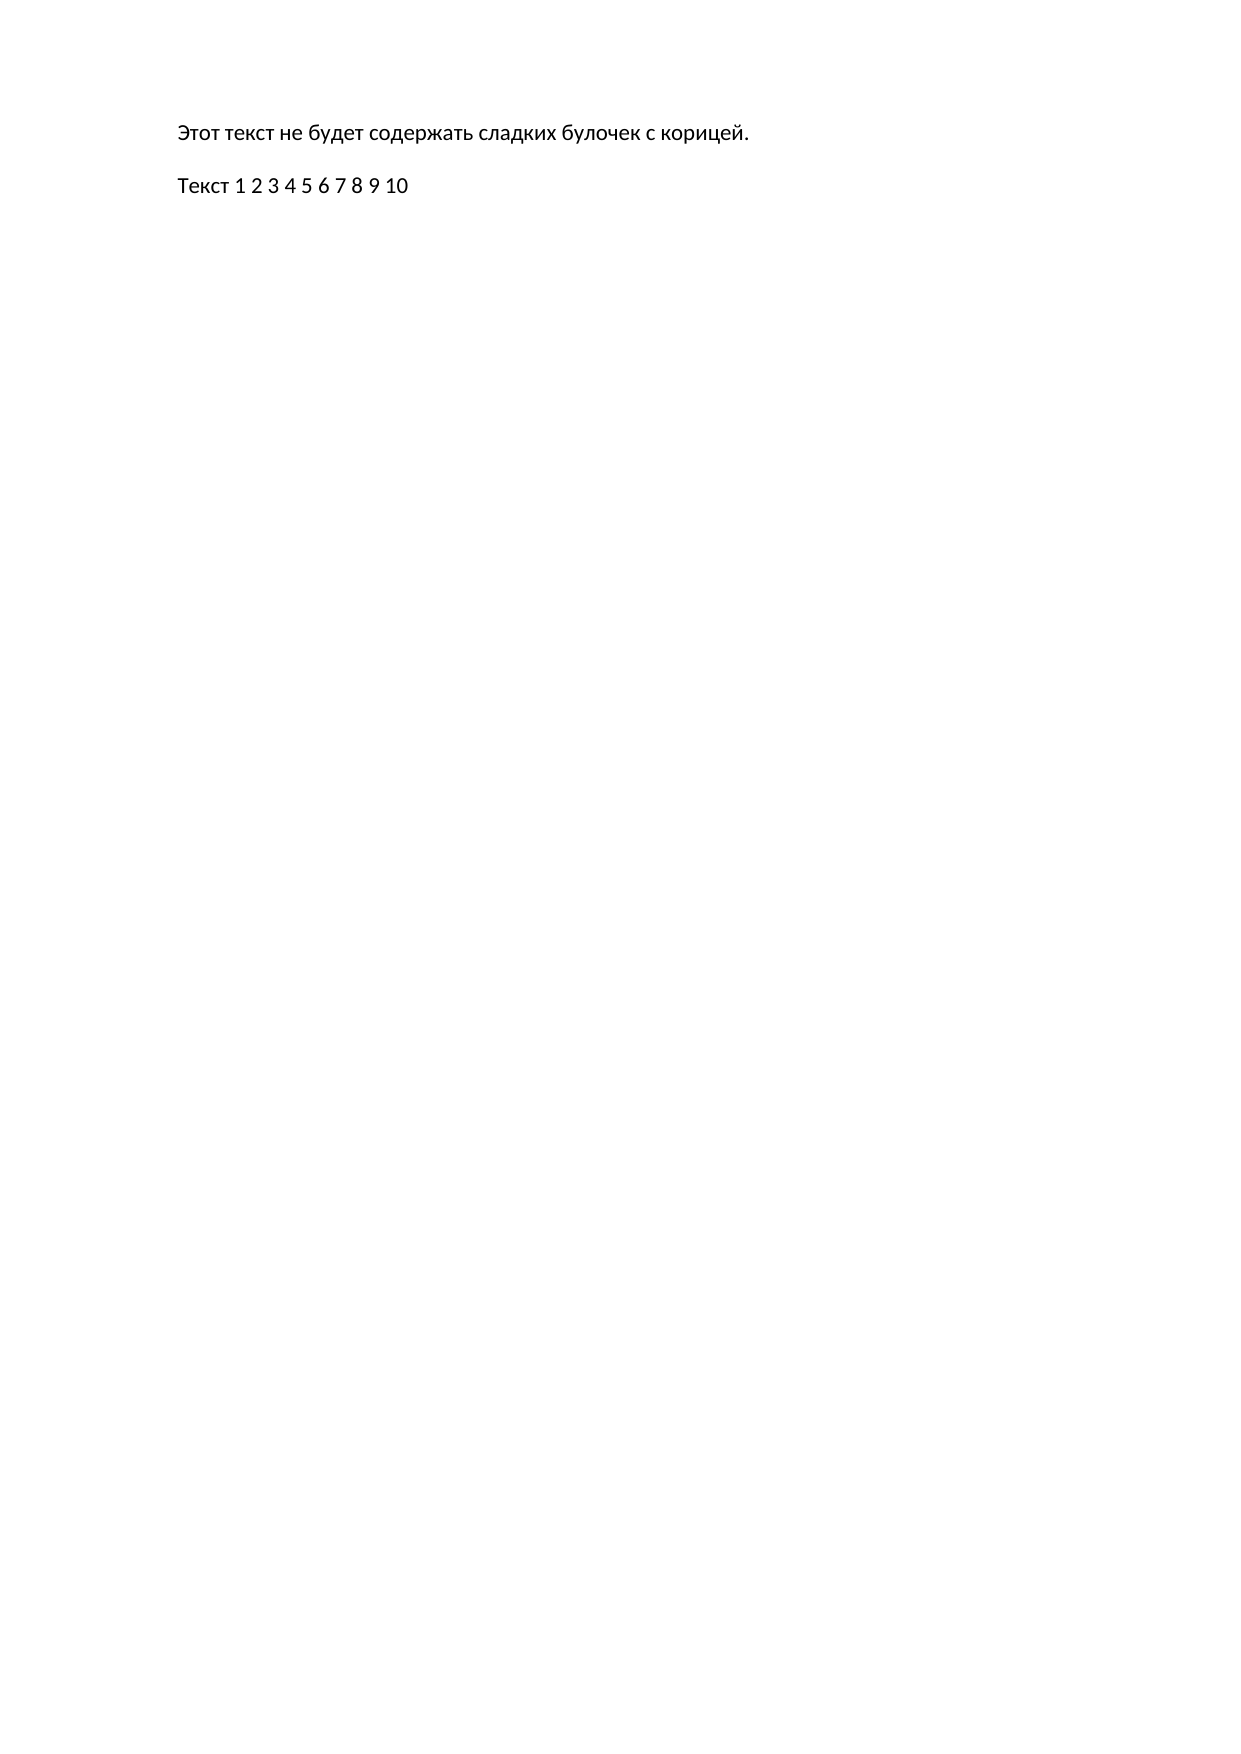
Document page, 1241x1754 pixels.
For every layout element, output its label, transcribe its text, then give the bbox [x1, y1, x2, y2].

text Этот текст не будет содержать сладких булочек с корицей. [177, 118, 1152, 146]
text Текст 1 2 3 4 5 6 7 8 9 10 [177, 171, 1152, 199]
